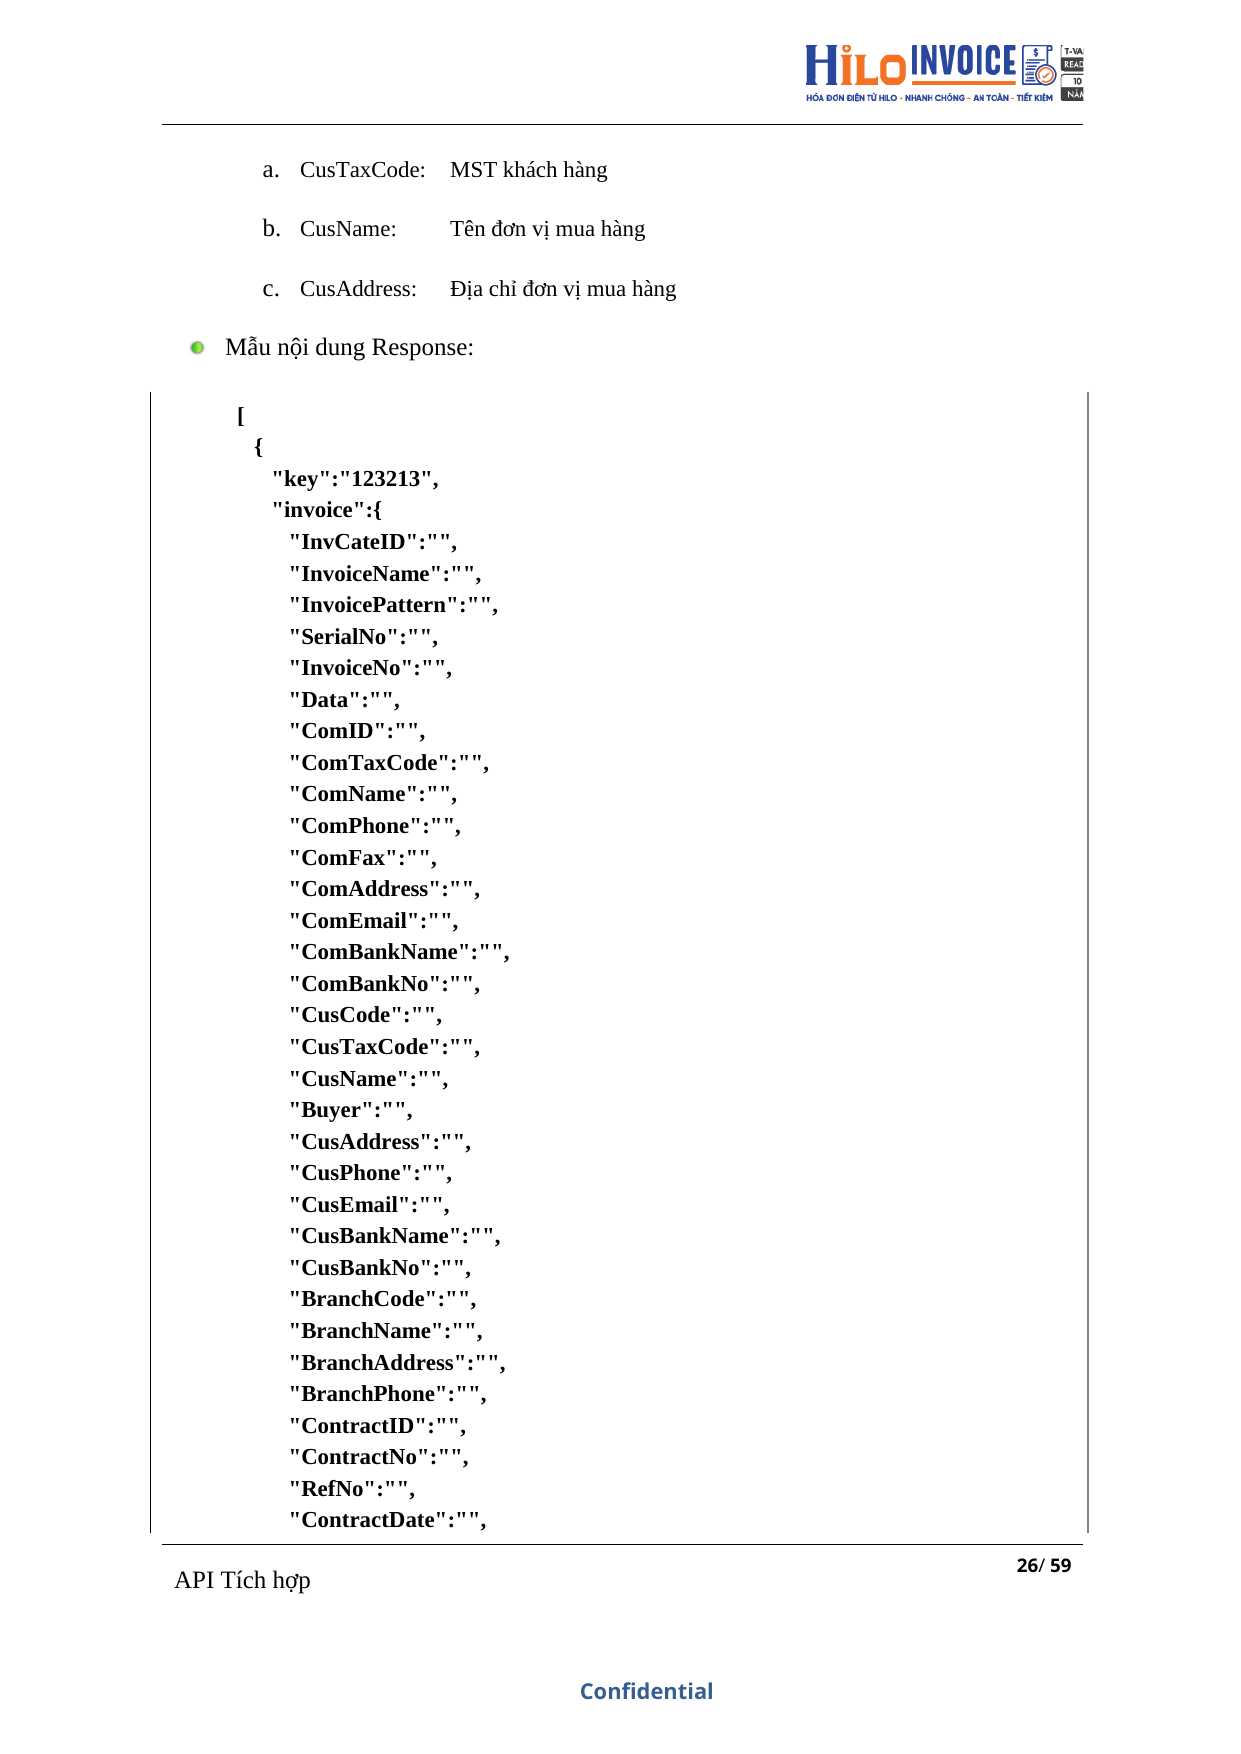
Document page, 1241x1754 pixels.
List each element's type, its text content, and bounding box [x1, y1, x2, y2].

list Mẫu nội dung Response: [187, 332, 1090, 361]
picture [806, 45, 1084, 102]
list CusName: Tên đơn vị mua hàng [262, 213, 1090, 242]
list CusTaxCode: MST khách hàng [262, 154, 1090, 183]
list CusAddress: Địa chỉ đơn vị mua hàng [262, 273, 1090, 302]
picture [188, 339, 206, 356]
